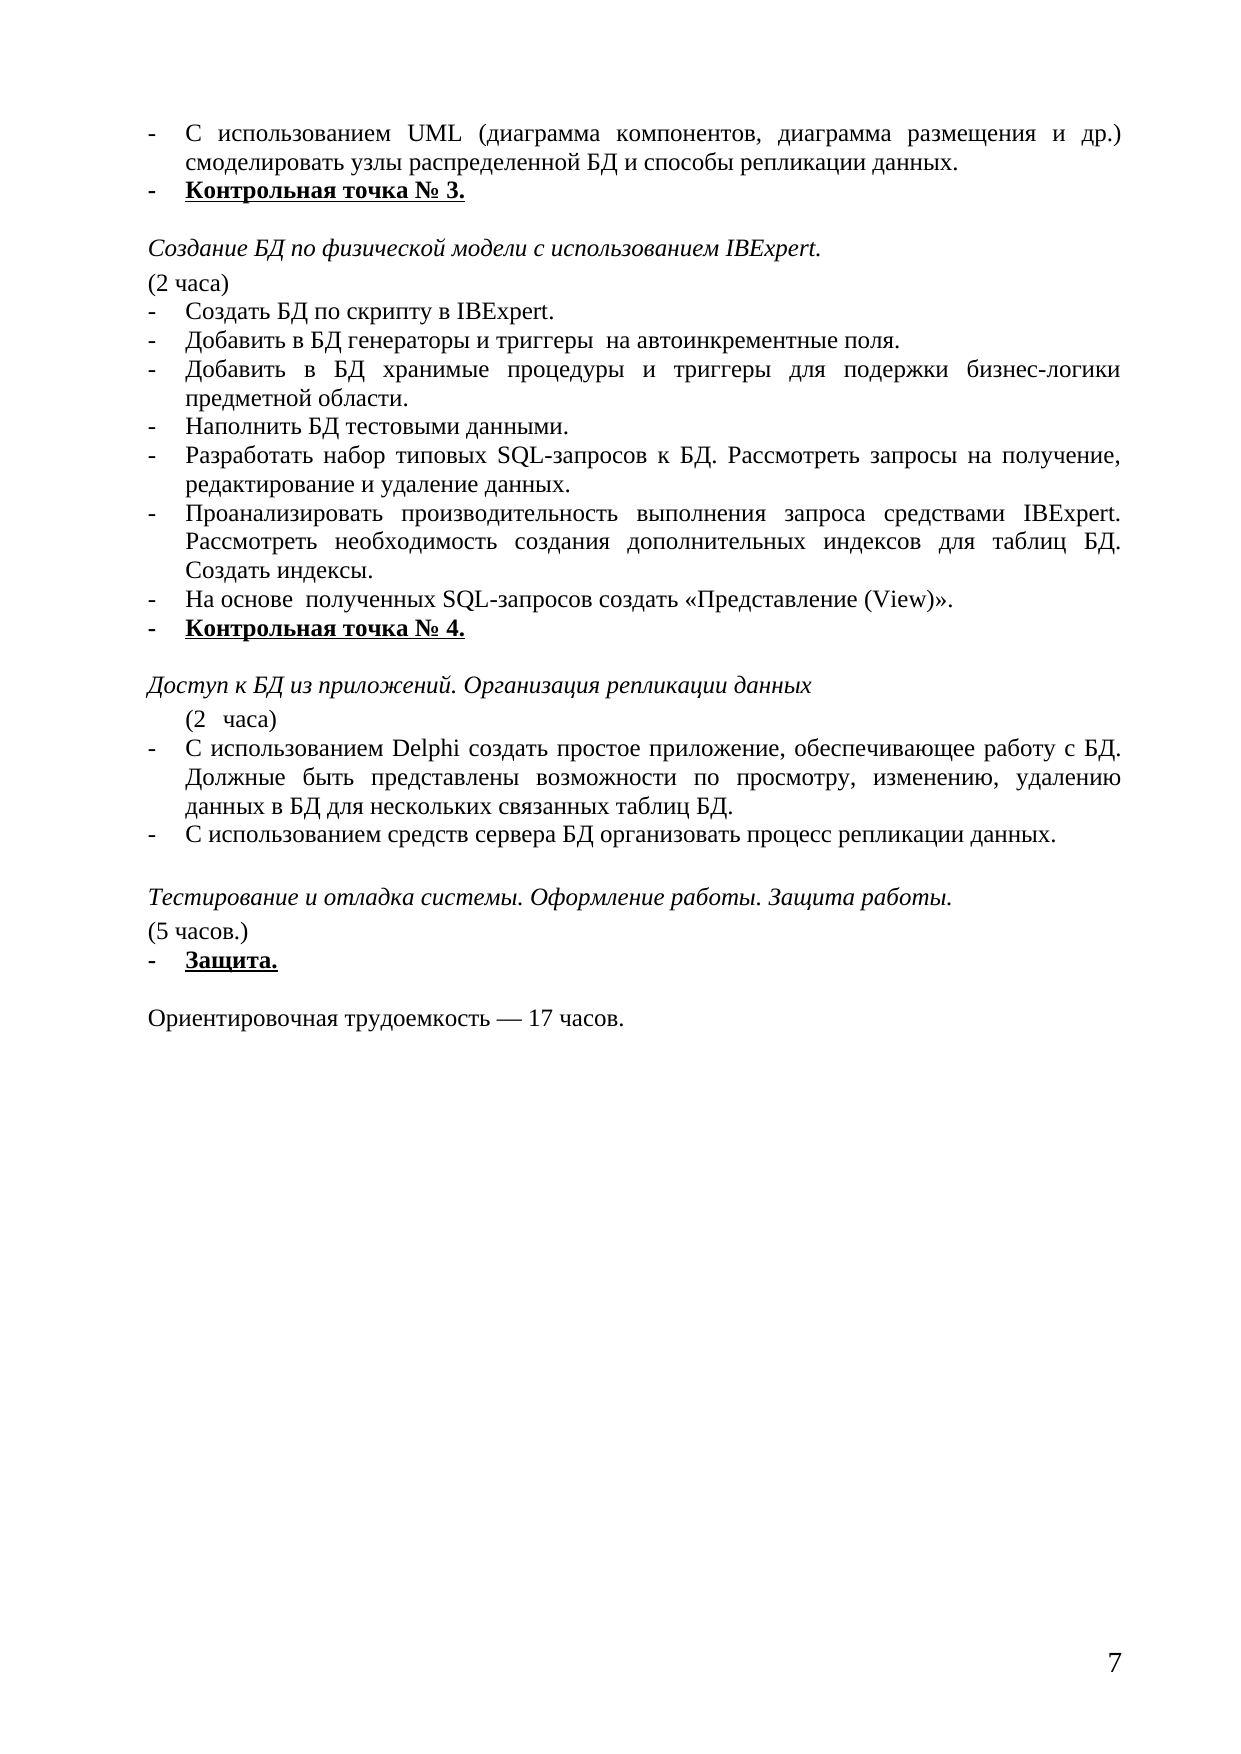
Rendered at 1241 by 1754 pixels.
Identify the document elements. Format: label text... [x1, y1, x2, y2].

list Контрольная точка № 3. [148, 176, 1122, 204]
list Добавить в БД генераторы и триггеры на автоинкрементные поля. [148, 325, 1122, 354]
list Контрольная точка № 4. [148, 613, 1122, 641]
subtitle Создание БД по физической модели с использованием IBExpert. [148, 233, 1122, 262]
list С использованием Delphi создать простое приложение, обеспечивающее работу с БД. Должные быть представлены возможности по просмотру, изменению, удалению данных в БД для нескольких связанных таблиц БД. [148, 733, 1122, 819]
list На основе полученных SQL-запросов создать «Представление (View)». [148, 584, 1122, 613]
list Проанализировать производительность выполнения запроса средствами IBExpert. Рассмотреть необходимость создания дополнительных индексов для таблиц БД. Создать индексы. [148, 498, 1122, 584]
subtitle Тестирование и отладка системы. Оформление работы. Защита работы. [148, 882, 1122, 911]
list Разработать набор типовых SQL-запросов к БД. Рассмотреть запросы на получение, редактирование и удаление данных. [148, 440, 1122, 498]
text Ориентировочная трудоемкость — 17 часов. [148, 1003, 1122, 1031]
subtitle Доступ к БД из приложений. Организация репликации данных [148, 670, 1122, 699]
list С использованием UML (диаграмма компонентов, диаграмма размещения и др.) смоделировать узлы распределенной БД и способы репликации данных. [148, 118, 1122, 176]
text (2 часа) [148, 268, 1122, 296]
list Защита. [148, 945, 1122, 974]
list С использованием средств сервера БД организовать процесс репликации данных. [148, 819, 1122, 848]
list часа) [185, 704, 1122, 733]
text (5 часов.) [148, 916, 1122, 945]
list Наполнить БД тестовыми данными. [148, 411, 1122, 440]
list Добавить в БД хранимые процедуры и триггеры для подержки бизнес-логики предметной области. [148, 354, 1122, 411]
list Создать БД по скрипту в IBExpert. [148, 296, 1122, 325]
